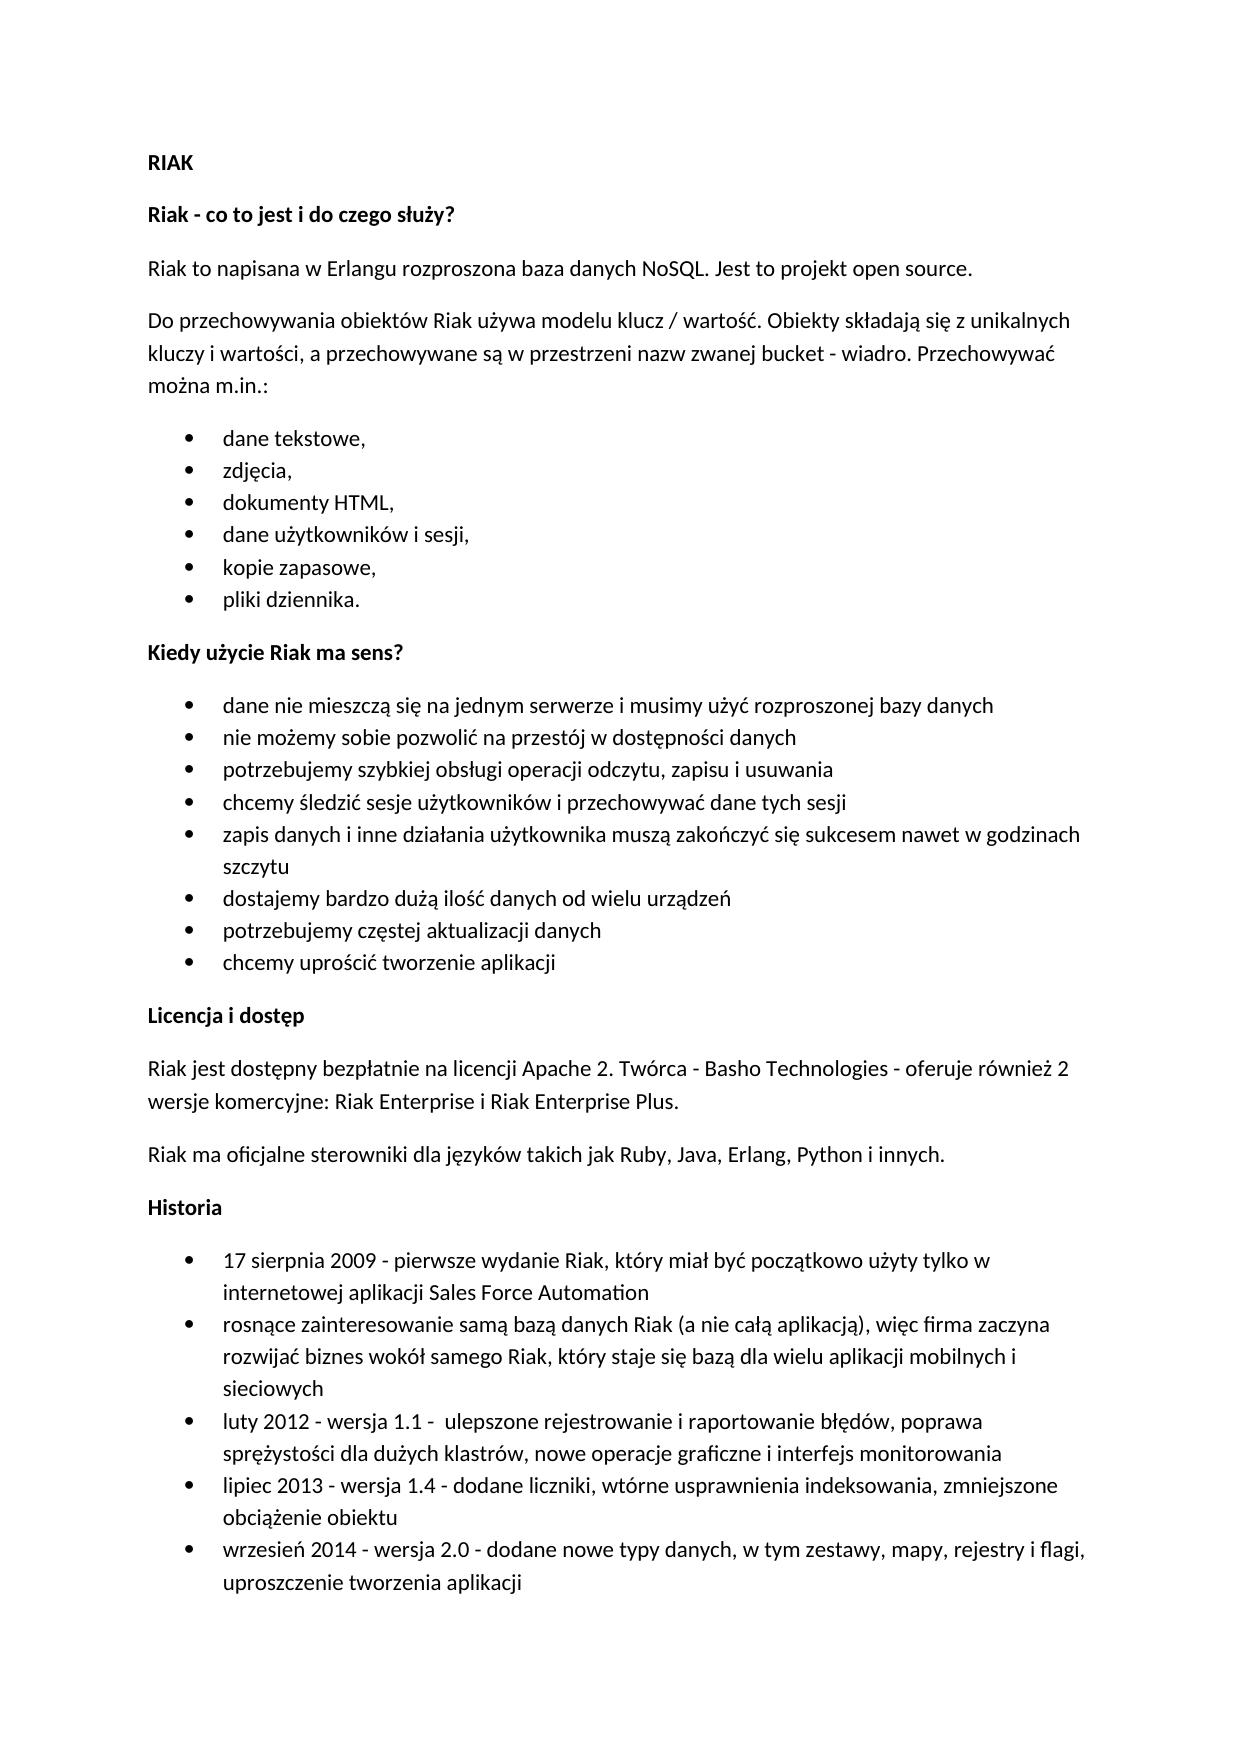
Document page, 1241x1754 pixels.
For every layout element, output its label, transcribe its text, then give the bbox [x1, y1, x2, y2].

list kopie zapasowe, [185, 553, 1093, 581]
list dane tekstowe, [185, 424, 1093, 452]
text Do przechowywania obiektów Riak używa modelu klucz / wartość. Obiekty składają się z unikalnych kluczy i wartości, a przechowywane są w przestrzeni nazw zwanej bucket - wiadro. Przechowywać można m.in.: [148, 307, 1093, 399]
list potrzebujemy szybkiej obsługi operacji odczytu, zapisu i usuwania [185, 755, 1093, 783]
text Riak ma oficjalne sterowniki dla języków takich jak Ruby, Java, Erlang, Python i innych. [148, 1140, 1093, 1168]
list zdjęcia, [185, 456, 1093, 484]
list lipiec 2013 - wersja 1.4 - dodane liczniki, wtórne usprawnienia indeksowania, zmniejszone obciążenie obiektu [185, 1471, 1093, 1531]
list pliki dziennika. [185, 585, 1093, 613]
list luty 2012 - wersja 1.1 - ulepszone rejestrowanie i raportowanie błędów, poprawa sprężystości dla dużych klastrów, nowe operacje graficzne i interfejs monitorowania [185, 1407, 1093, 1467]
text Licencja i dostęp [148, 1002, 1093, 1029]
list chcemy śledzić sesje użytkowników i przechowywać dane tych sesji [185, 788, 1093, 816]
list dostajemy bardzo dużą ilość danych od wielu urządzeń [185, 884, 1093, 912]
list 17 sierpnia 2009 - pierwsze wydanie Riak, który miał być początkowo użyty tylko w internetowej aplikacji Sales Force Automation [185, 1246, 1093, 1306]
list potrzebujemy częstej aktualizacji danych [185, 916, 1093, 944]
list rosnące zainteresowanie samą bazą danych Riak (a nie całą aplikacją), więc firma zaczyna rozwijać biznes wokół samego Riak, który staje się bazą dla wielu aplikacji mobilnych i sieciowych [185, 1310, 1093, 1403]
text RIAK [148, 148, 1093, 176]
list zapis danych i inne działania użytkownika muszą zakończyć się sukcesem nawet w godzinach szczytu [185, 820, 1093, 880]
text Historia [148, 1193, 1093, 1221]
list wrzesień 2014 - wersja 2.0 - dodane nowe typy danych, w tym zestawy, mapy, rejestry i flagi, uproszczenie tworzenia aplikacji [185, 1536, 1093, 1596]
list dokumenty HTML, [185, 488, 1093, 516]
text Riak to napisana w Erlangu rozproszona baza danych NoSQL. Jest to projekt open source. [148, 254, 1093, 282]
text Riak - co to jest i do czego służy? [148, 201, 1093, 229]
list dane nie mieszczą się na jednym serwerze i musimy użyć rozproszonej bazy danych [185, 691, 1093, 719]
text Riak jest dostępny bezpłatnie na licencji Apache 2. Twórca - Basho Technologies - oferuje również 2 wersje komercyjne: Riak Enterprise i Riak Enterprise Plus. [148, 1054, 1093, 1115]
text Kiedy użycie Riak ma sens? [148, 638, 1093, 666]
list chcemy uprościć tworzenie aplikacji [185, 948, 1093, 977]
list dane użytkowników i sesji, [185, 521, 1093, 549]
list nie możemy sobie pozwolić na przestój w dostępności danych [185, 723, 1093, 751]
